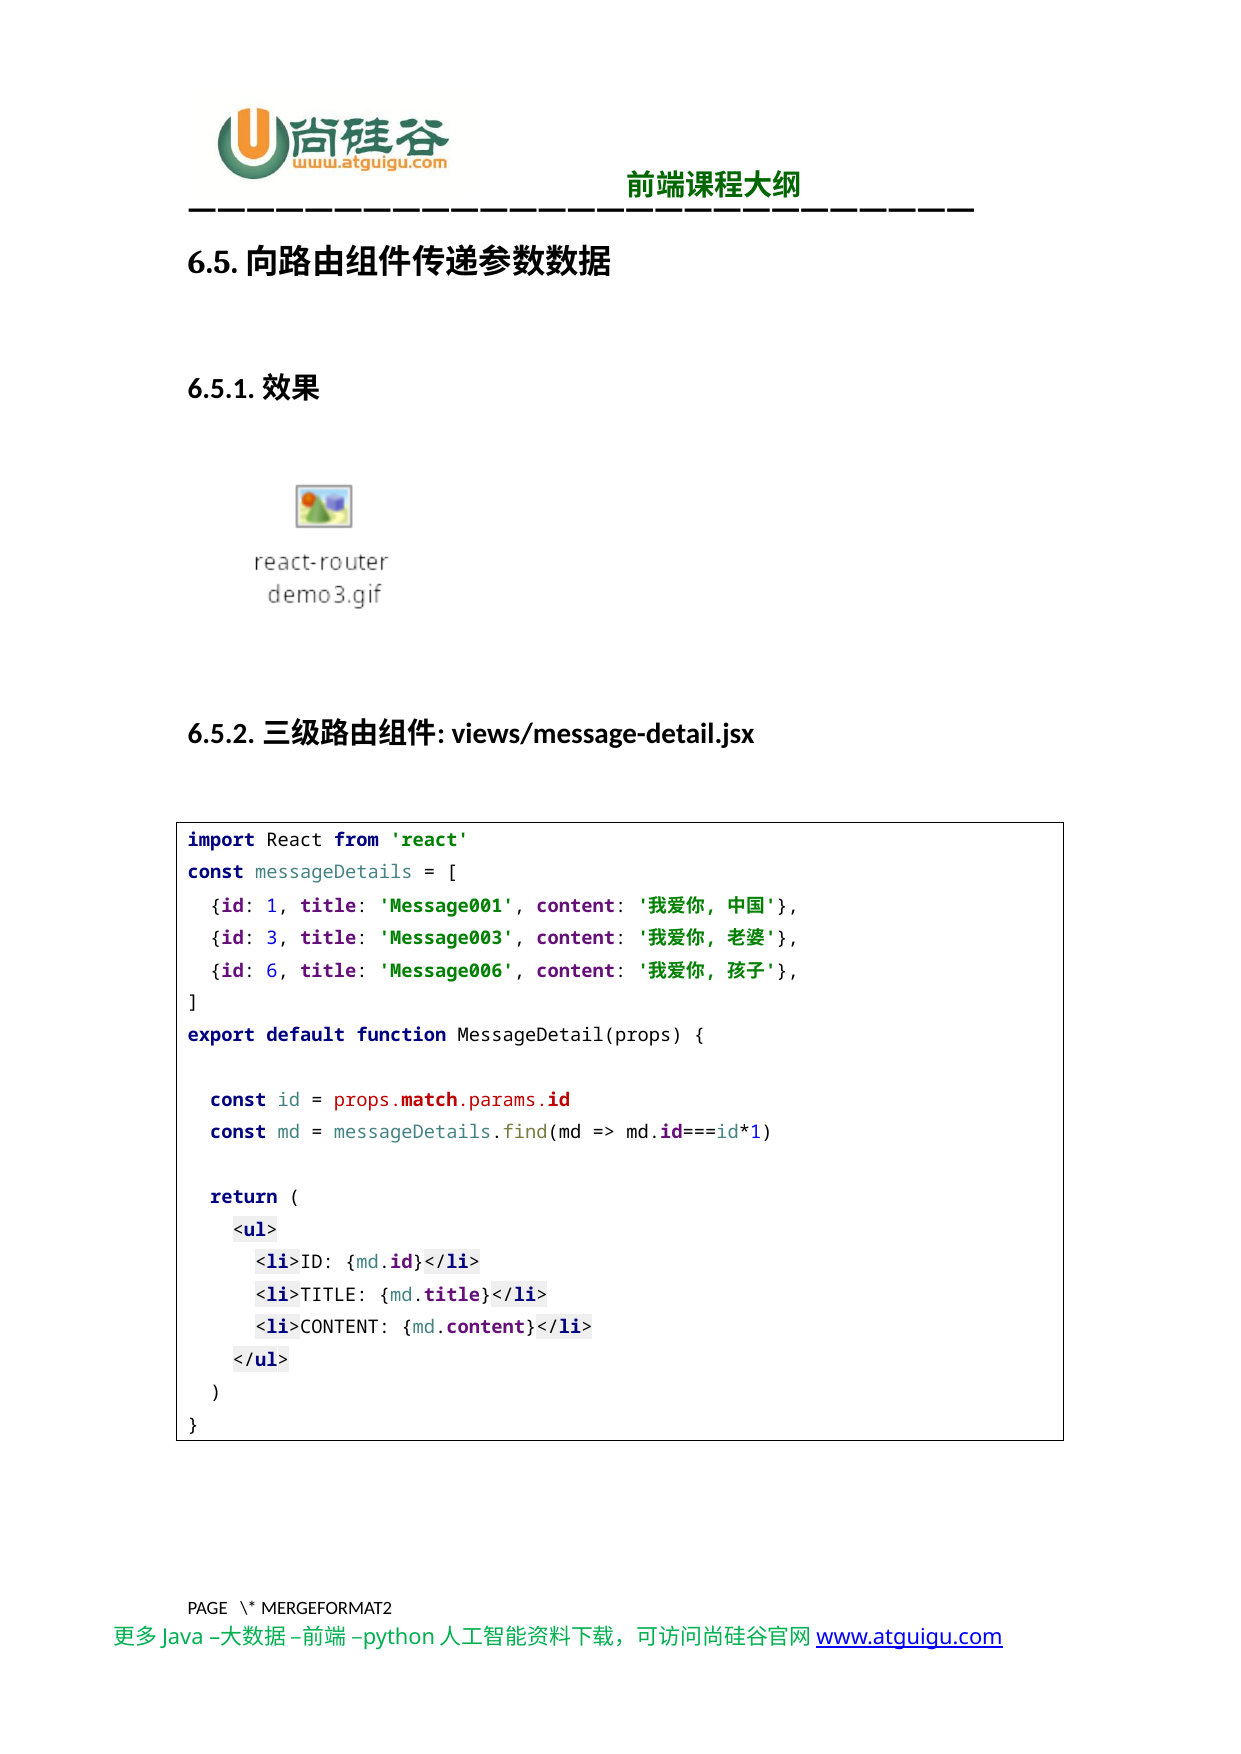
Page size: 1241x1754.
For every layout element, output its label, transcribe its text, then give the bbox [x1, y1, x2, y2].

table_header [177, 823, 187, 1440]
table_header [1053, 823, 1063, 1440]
subtitle 6.5.2. 三级路由组件: views/message-detail.jsx [187, 699, 1053, 764]
subtitle 6.5.1. 效果 [187, 354, 1053, 419]
subtitle 6.5. 向路由组件传递参数数据 [187, 227, 1053, 292]
picture [187, 88, 479, 195]
